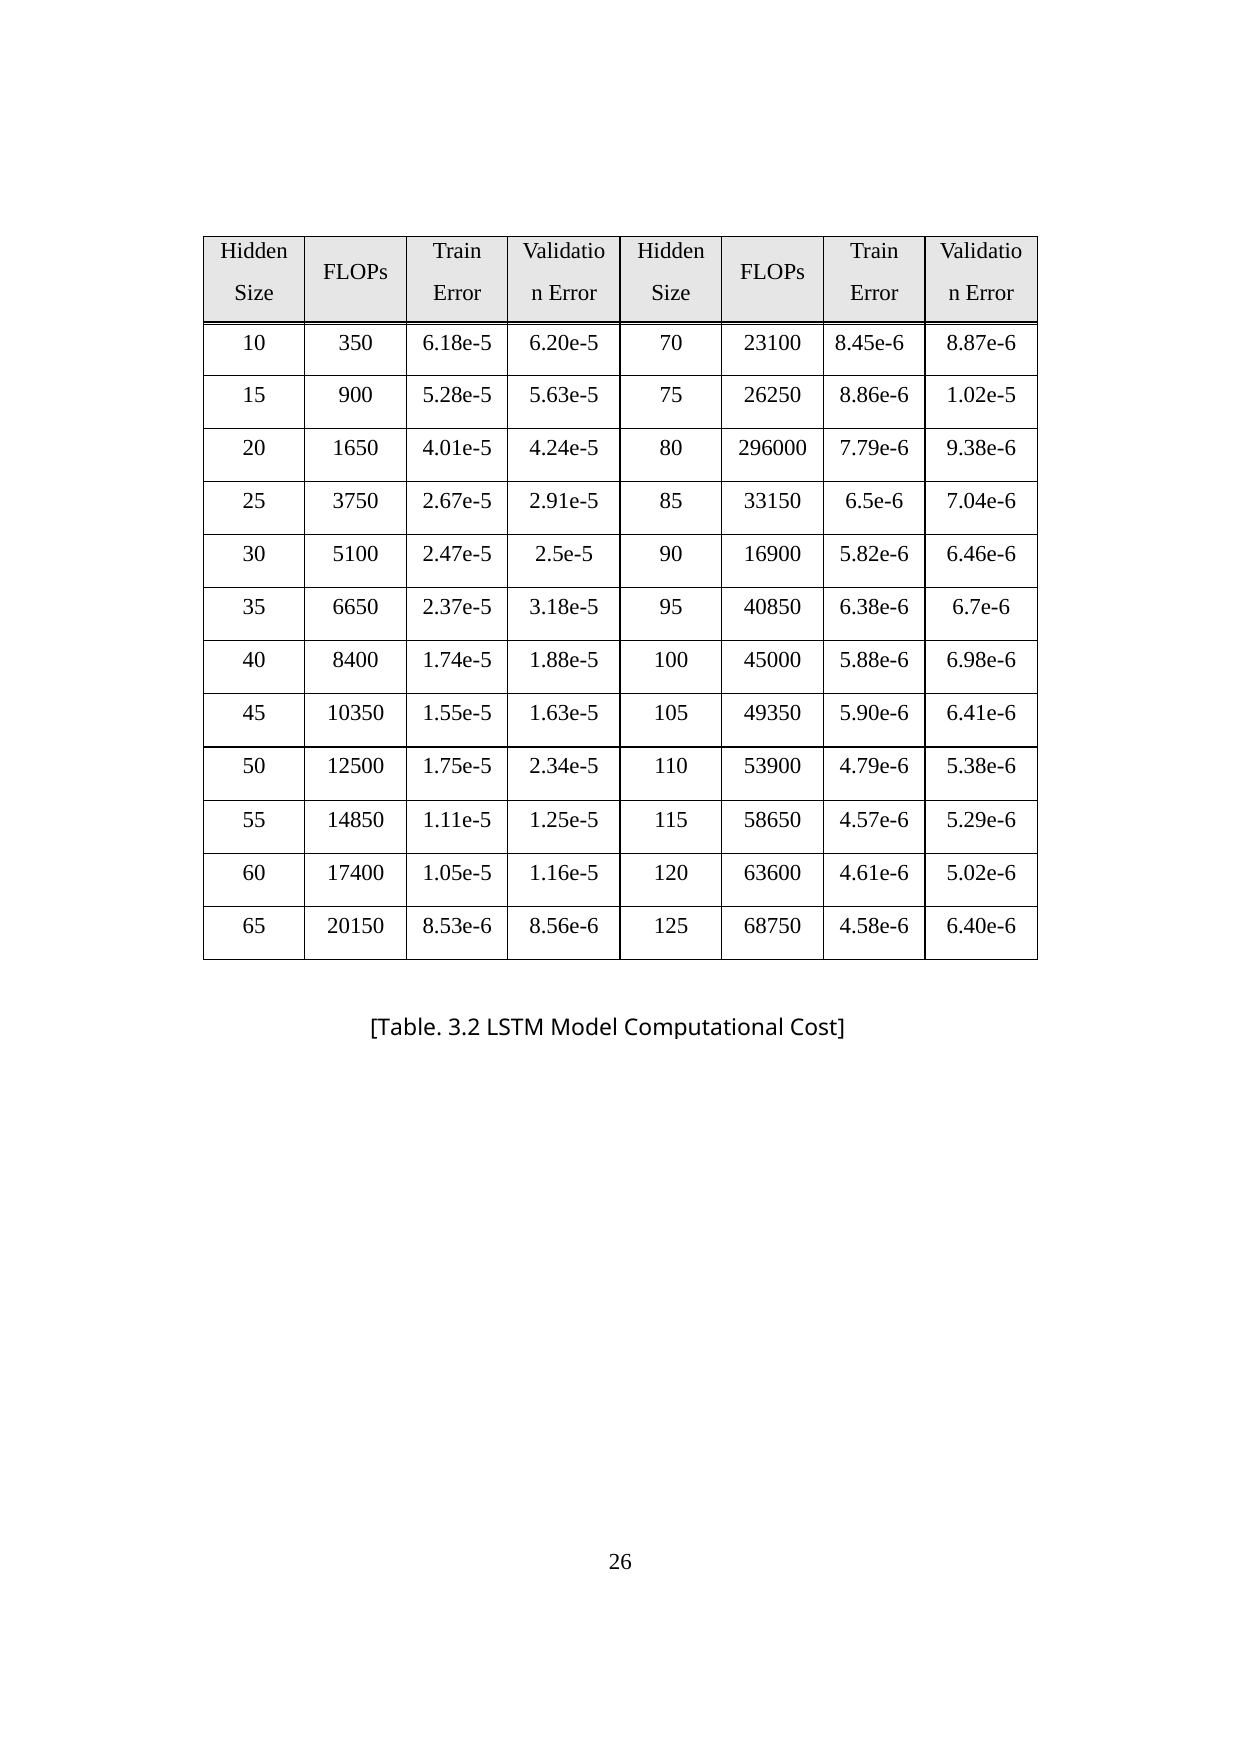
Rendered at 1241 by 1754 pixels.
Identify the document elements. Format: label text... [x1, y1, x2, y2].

table_header FLOPs [722, 237, 823, 321]
table_cell 105 [621, 694, 721, 746]
table_cell 2.37e-5 [407, 588, 507, 640]
table_cell 16900 [722, 535, 823, 587]
table_cell 20 [204, 429, 304, 481]
table_cell 5.29e-6 [926, 801, 1037, 853]
table_cell 40 [204, 641, 304, 693]
table_cell 70 [621, 325, 721, 374]
table_cell 1.88e-5 [508, 641, 619, 693]
table_cell 8.53e-6 [407, 907, 507, 959]
table_cell 3750 [305, 482, 406, 534]
table_cell 63600 [722, 854, 823, 906]
table_cell 1.75e-5 [407, 748, 507, 799]
table_cell 2.67e-5 [407, 482, 507, 534]
table_cell 9.38e-6 [926, 429, 1037, 481]
table_cell 115 [621, 801, 721, 853]
table_cell 30 [204, 535, 304, 587]
table_cell 8400 [305, 641, 406, 693]
table_cell 2.47e-5 [407, 535, 507, 587]
table_cell 5100 [305, 535, 406, 587]
table_cell 15 [204, 376, 304, 428]
table_cell 7.79e-6 [824, 429, 924, 481]
table_cell 4.01e-5 [407, 429, 507, 481]
table_header Validation Error [926, 237, 1037, 321]
table_cell 7.04e-6 [926, 482, 1037, 534]
table_cell 33150 [722, 482, 823, 534]
table_cell 4.58e-6 [824, 907, 924, 959]
table_cell 8.56e-6 [508, 907, 619, 959]
table_cell 2.34e-5 [508, 748, 619, 799]
table_cell 1.16e-5 [508, 854, 619, 906]
table_cell 4.24e-5 [508, 429, 619, 481]
table_cell 5.28e-5 [407, 376, 507, 428]
table_cell 1.25e-5 [508, 801, 619, 853]
table_cell 10 [204, 325, 304, 374]
table_cell 5.82e-6 [824, 535, 924, 587]
table_cell 6.18e-5 [407, 325, 507, 374]
table_cell 1.02e-5 [926, 376, 1037, 428]
table_cell 95 [621, 588, 721, 640]
table_header Train Error [407, 237, 507, 321]
table_cell 17400 [305, 854, 406, 906]
table_cell 100 [621, 641, 721, 693]
table_cell 4.61e-6 [824, 854, 924, 906]
table_cell 6.20e-5 [508, 325, 619, 374]
table_cell 4.79e-6 [824, 748, 924, 799]
table_cell 45 [204, 694, 304, 746]
table_cell 12500 [305, 748, 406, 799]
table_cell 20150 [305, 907, 406, 959]
table_cell 14850 [305, 801, 406, 853]
table_cell 50 [204, 748, 304, 799]
table_cell 23100 [722, 325, 823, 374]
table_cell 3.18e-5 [508, 588, 619, 640]
table_cell 1.11e-5 [407, 801, 507, 853]
table_cell 6.41e-6 [926, 694, 1037, 746]
table_cell 35 [204, 588, 304, 640]
table_cell 1.55e-5 [407, 694, 507, 746]
table_cell 2.91e-5 [508, 482, 619, 534]
table_cell 8.87e-6 [926, 325, 1037, 374]
table_header Validation Error [508, 237, 619, 321]
table_cell 5.38e-6 [926, 748, 1037, 799]
table_cell 120 [621, 854, 721, 906]
table_cell 5.63e-5 [508, 376, 619, 428]
table_header Hidden Size [621, 237, 721, 321]
table_cell 85 [621, 482, 721, 534]
table_cell 6.7e-6 [926, 588, 1037, 640]
table_cell 55 [204, 801, 304, 853]
table_cell 26250 [722, 376, 823, 428]
table_cell 900 [305, 376, 406, 428]
table_cell 6.46e-6 [926, 535, 1037, 587]
table_cell 1.74e-5 [407, 641, 507, 693]
table_cell 65 [204, 907, 304, 959]
table_cell 25 [204, 482, 304, 534]
table_cell 2.5e-5 [508, 535, 619, 587]
table_cell 8.45e-6 [824, 325, 924, 374]
table_cell 110 [621, 748, 721, 799]
table_cell 5.88e-6 [824, 641, 924, 693]
table_cell 4.57e-6 [824, 801, 924, 853]
table_cell 350 [305, 325, 406, 374]
table_cell 60 [204, 854, 304, 906]
table_cell 1.63e-5 [508, 694, 619, 746]
table_cell 6.40e-6 [926, 907, 1037, 959]
table_cell 45000 [722, 641, 823, 693]
table_cell 40850 [722, 588, 823, 640]
table_cell 6.38e-6 [824, 588, 924, 640]
table_cell 80 [621, 429, 721, 481]
table_cell 53900 [722, 748, 823, 799]
table_cell 125 [621, 907, 721, 959]
table_cell 8.86e-6 [824, 376, 924, 428]
table_header Train Error [824, 237, 924, 321]
table_cell 5.90e-6 [824, 694, 924, 746]
table_cell 6.5e-6 [824, 482, 924, 534]
table_cell 5.02e-6 [926, 854, 1037, 906]
table_cell 49350 [722, 694, 823, 746]
table_cell 1650 [305, 429, 406, 481]
table_cell 58650 [722, 801, 823, 853]
table_cell 68750 [722, 907, 823, 959]
table_cell 75 [621, 376, 721, 428]
table_cell 10350 [305, 694, 406, 746]
table_header Hidden Size [204, 237, 304, 321]
table_cell 6650 [305, 588, 406, 640]
table_cell 90 [621, 535, 721, 587]
table_cell 1.05e-5 [407, 854, 507, 906]
table_header FLOPs [305, 237, 406, 321]
table_cell 6.98e-6 [926, 641, 1037, 693]
table_cell 296000 [722, 429, 823, 481]
